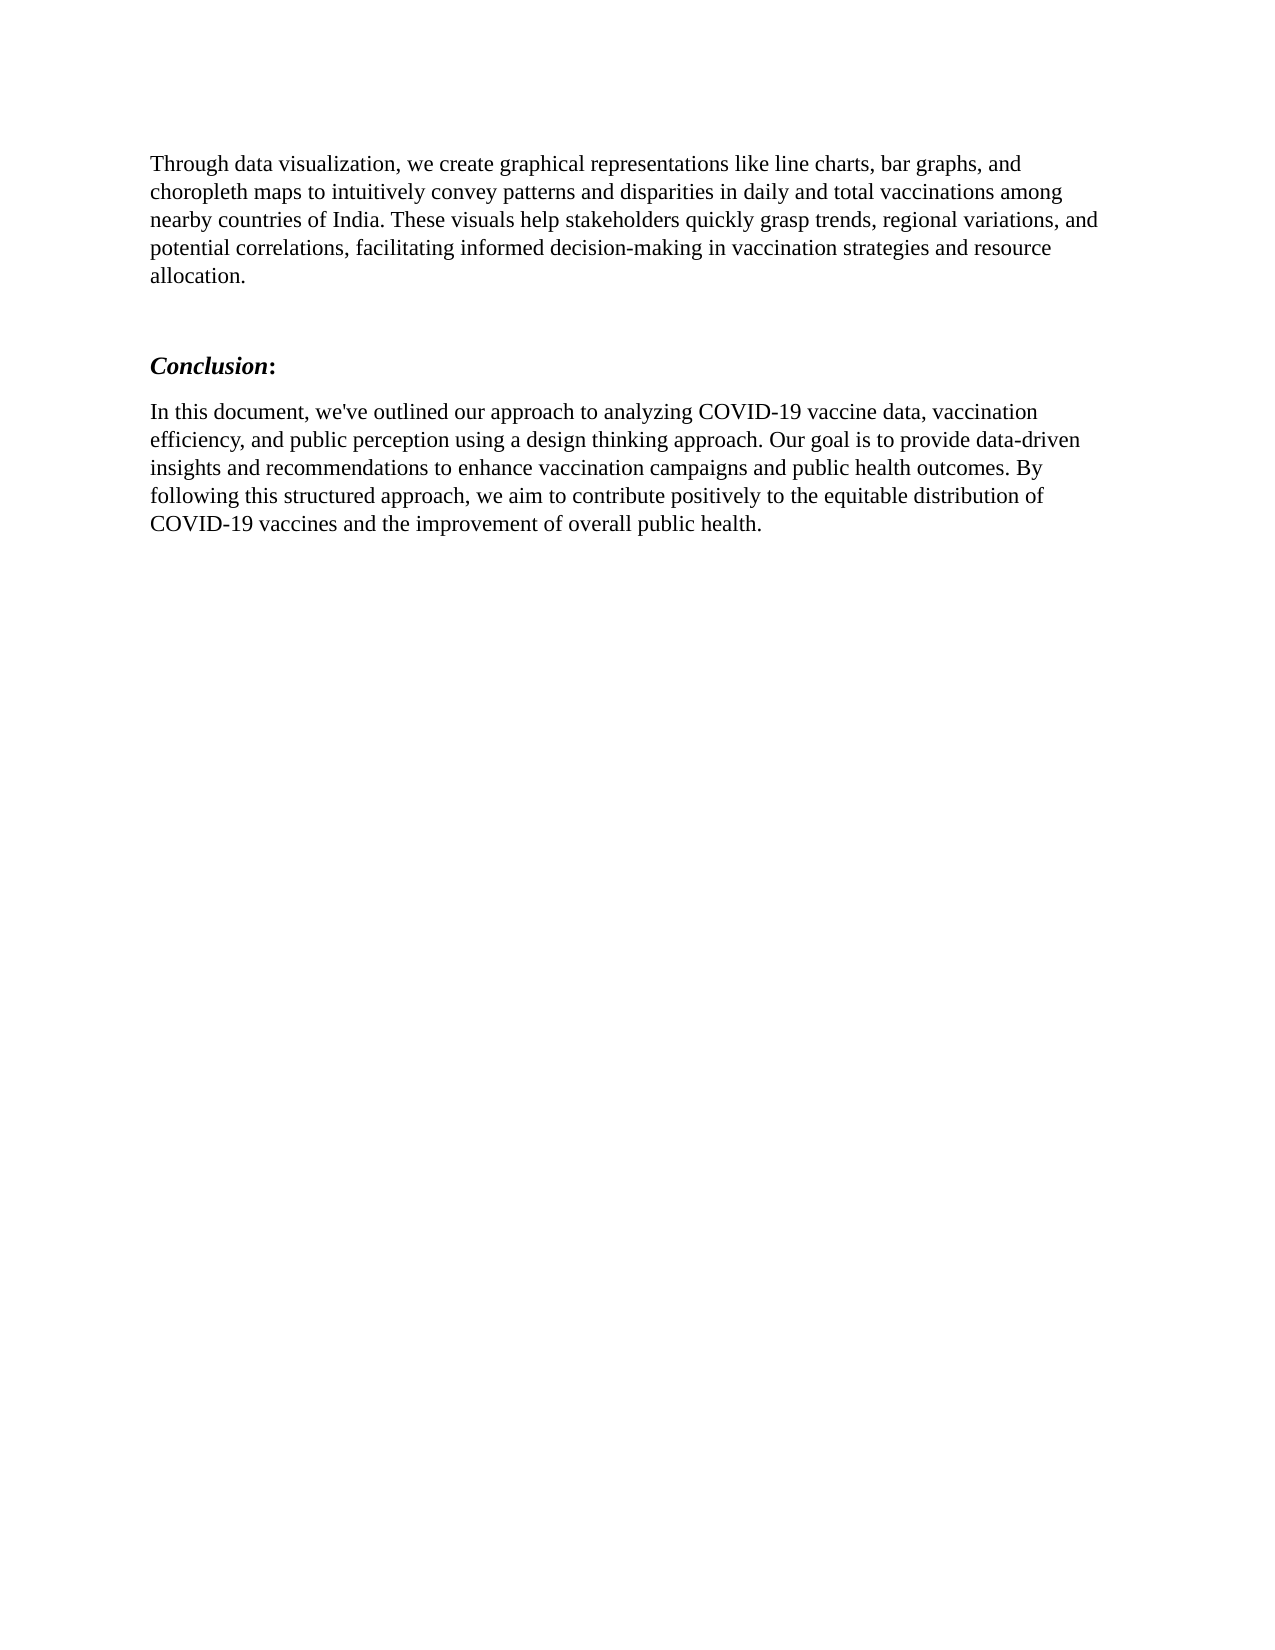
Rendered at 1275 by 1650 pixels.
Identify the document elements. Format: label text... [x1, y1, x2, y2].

text Through data visualization, we create graphical representations like line charts, bar graphs, and choropleth maps to intuitively convey patterns and disparities in daily and total vaccinations among nearby countries of India. These visuals help stakeholders quickly grasp trends, regional variations, and potential correlations, facilitating informed decision-making in vaccination strategies and resource allocation. [150, 150, 1125, 288]
text In this document, we've outlined our approach to analyzing COVID-19 vaccine data, vaccination efficiency, and public perception using a design thinking approach. Our goal is to provide data-driven insights and recommendations to enhance vaccination campaigns and public health outcomes. By following this structured approach, we aim to contribute positively to the equitable distribution of COVID-19 vaccines and the improvement of overall public health. [150, 398, 1125, 536]
text Conclusion: [150, 351, 1125, 379]
